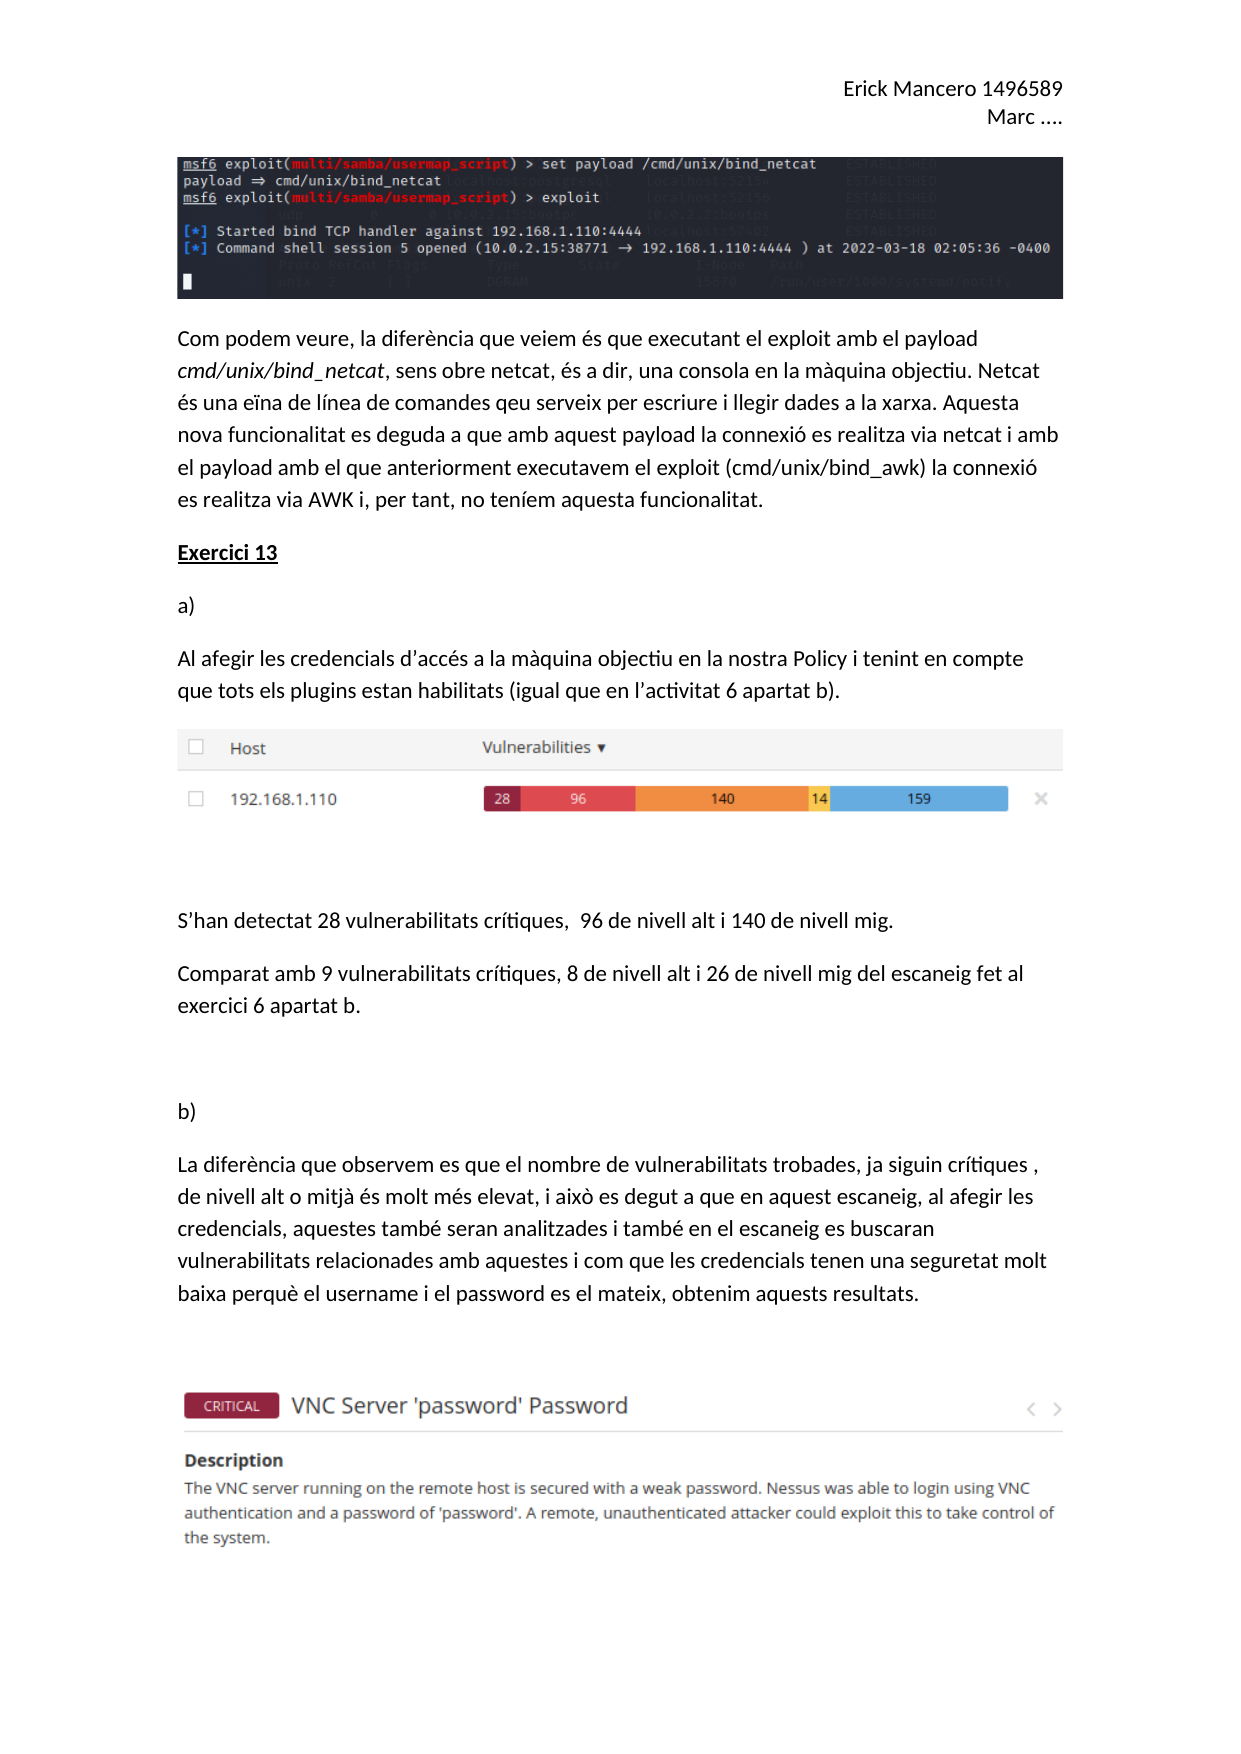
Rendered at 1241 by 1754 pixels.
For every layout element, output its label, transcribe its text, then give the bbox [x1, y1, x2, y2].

text Com podem veure, la diferència que veiem és que executant el exploit amb el payload cmd/unix/bind_netcat, sens obre netcat, és a dir, una consola en la màquina objectiu. Netcat és una eïna de línea de comandes qeu serveix per escriure i llegir dades a la xarxa. Aquesta nova funcionalitat es deguda a que amb aquest payload la connexió es realitza via netcat i amb el payload amb el que anteriorment executavem el exploit (cmd/unix/bind_awk) la connexió es realitza via AWK i, per tant, no teníem aquesta funcionalitat. [177, 324, 1063, 513]
text S’han detectat 28 vulnerabilitats crítiques, 96 de nivell alt i 140 de nivell mig. [177, 906, 1063, 934]
text Comparat amb 9 vulnerabilitats crítiques, 8 de nivell alt i 26 de nivell mig del escaneig fet al exercici 6 apartat b. [177, 959, 1063, 1019]
text b) [177, 1097, 1063, 1125]
text a) [177, 591, 1063, 619]
picture [177, 729, 1063, 828]
picture [177, 1384, 1063, 1557]
text Al afegir les credencials d’accés a la màquina objectiu en la nostra Policy i tenint en compte que tots els plugins estan habilitats (igual que en l’activitat 6 apartat b). [177, 644, 1063, 704]
picture [177, 157, 1064, 299]
text Exercici 13 [177, 538, 1063, 566]
text La diferència que observem es que el nombre de vulnerabilitats trobades, ja siguin crítiques , de nivell alt o mitjà és molt més elevat, i això es degut a que en aquest escaneig, al afegir les credencials, aquestes també seran analitzades i també en el escaneig es buscaran vulnerabilitats relacionades amb aquestes i com que les credencials tenen una seguretat molt baixa perquè el username i el password es el mateix, obtenim aquests resultats. [177, 1150, 1063, 1307]
